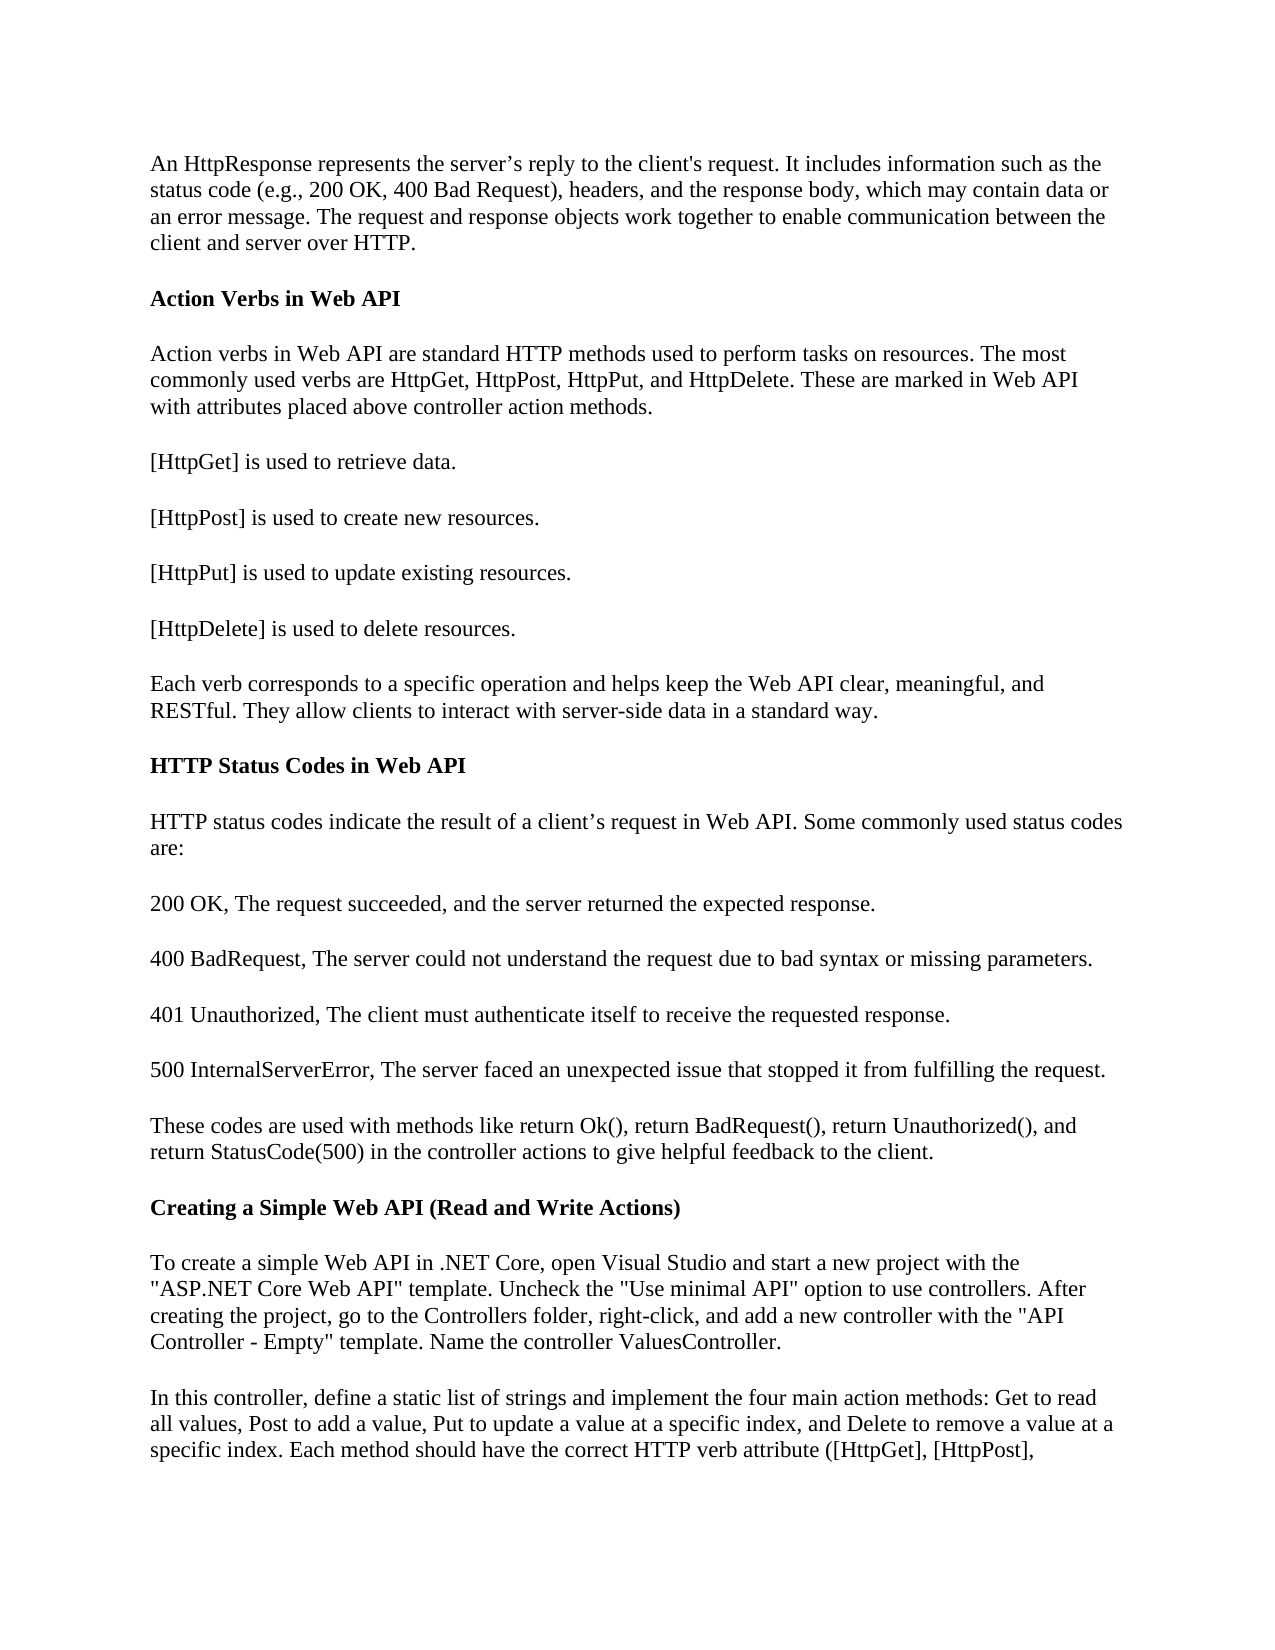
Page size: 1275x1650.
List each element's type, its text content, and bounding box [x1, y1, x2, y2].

text Action Verbs in Web API [150, 284, 1125, 311]
text Action verbs in Web API are standard HTTP methods used to perform tasks on resources. The most commonly used verbs are HttpGet, HttpPost, HttpPut, and HttpDelete. These are marked in Web API with attributes placed above controller action methods. [150, 340, 1125, 419]
text Each verb corresponds to a specific operation and helps keep the Web API clear, meaningful, and RESTful. They allow clients to interact with server-side data in a standard way. [150, 670, 1125, 723]
text 200 OK, The request succeeded, and the server returned the expected response. [150, 890, 1125, 916]
text 400 BadRequest, The server could not understand the request due to bad syntax or missing parameters. [150, 945, 1125, 972]
text These codes are used with methods like return Ok(), return BadRequest(), return Unauthorized(), and return StatusCode(500) in the controller actions to give helpful feedback to the client. [150, 1112, 1125, 1164]
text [150, 1384, 1125, 1463]
text [HttpGet] is used to retrieve data. [150, 448, 1125, 475]
text To create a simple Web API in .NET Core, open Visual Studio and start a new project with the "ASP.NET Core Web API" template. Uncheck the "Use minimal API" option to use controllers. After creating the project, go to the Controllers folder, right-click, and add a new controller with the "API Controller - Empty" template. Name the controller ValuesController. [150, 1249, 1125, 1354]
text HTTP Status Codes in Web API [150, 752, 1125, 779]
text 401 Unauthorized, The client must authenticate itself to receive the requested response. [150, 1001, 1125, 1027]
text [HttpPut] is used to update existing resources. [150, 559, 1125, 586]
text [HttpDelete] is used to delete resources. [150, 615, 1125, 641]
text [HttpPost] is used to create new resources. [150, 504, 1125, 530]
text HTTP status codes indicate the result of a client’s request in Web API. Some commonly used status codes are: [150, 808, 1125, 861]
text Creating a Simple Web API (Read and Write Actions) [150, 1194, 1125, 1220]
text 500 InternalServerError, The server faced an unexpected issue that stopped it from fulfilling the request. [150, 1056, 1125, 1083]
text An HttpResponse represents the server’s reply to the client's request. It includes information such as the status code (e.g., 200 OK, 400 Bad Request), headers, and the response body, which may contain data or an error message. The request and response objects work together to enable communication between the client and server over HTTP. [150, 150, 1125, 255]
